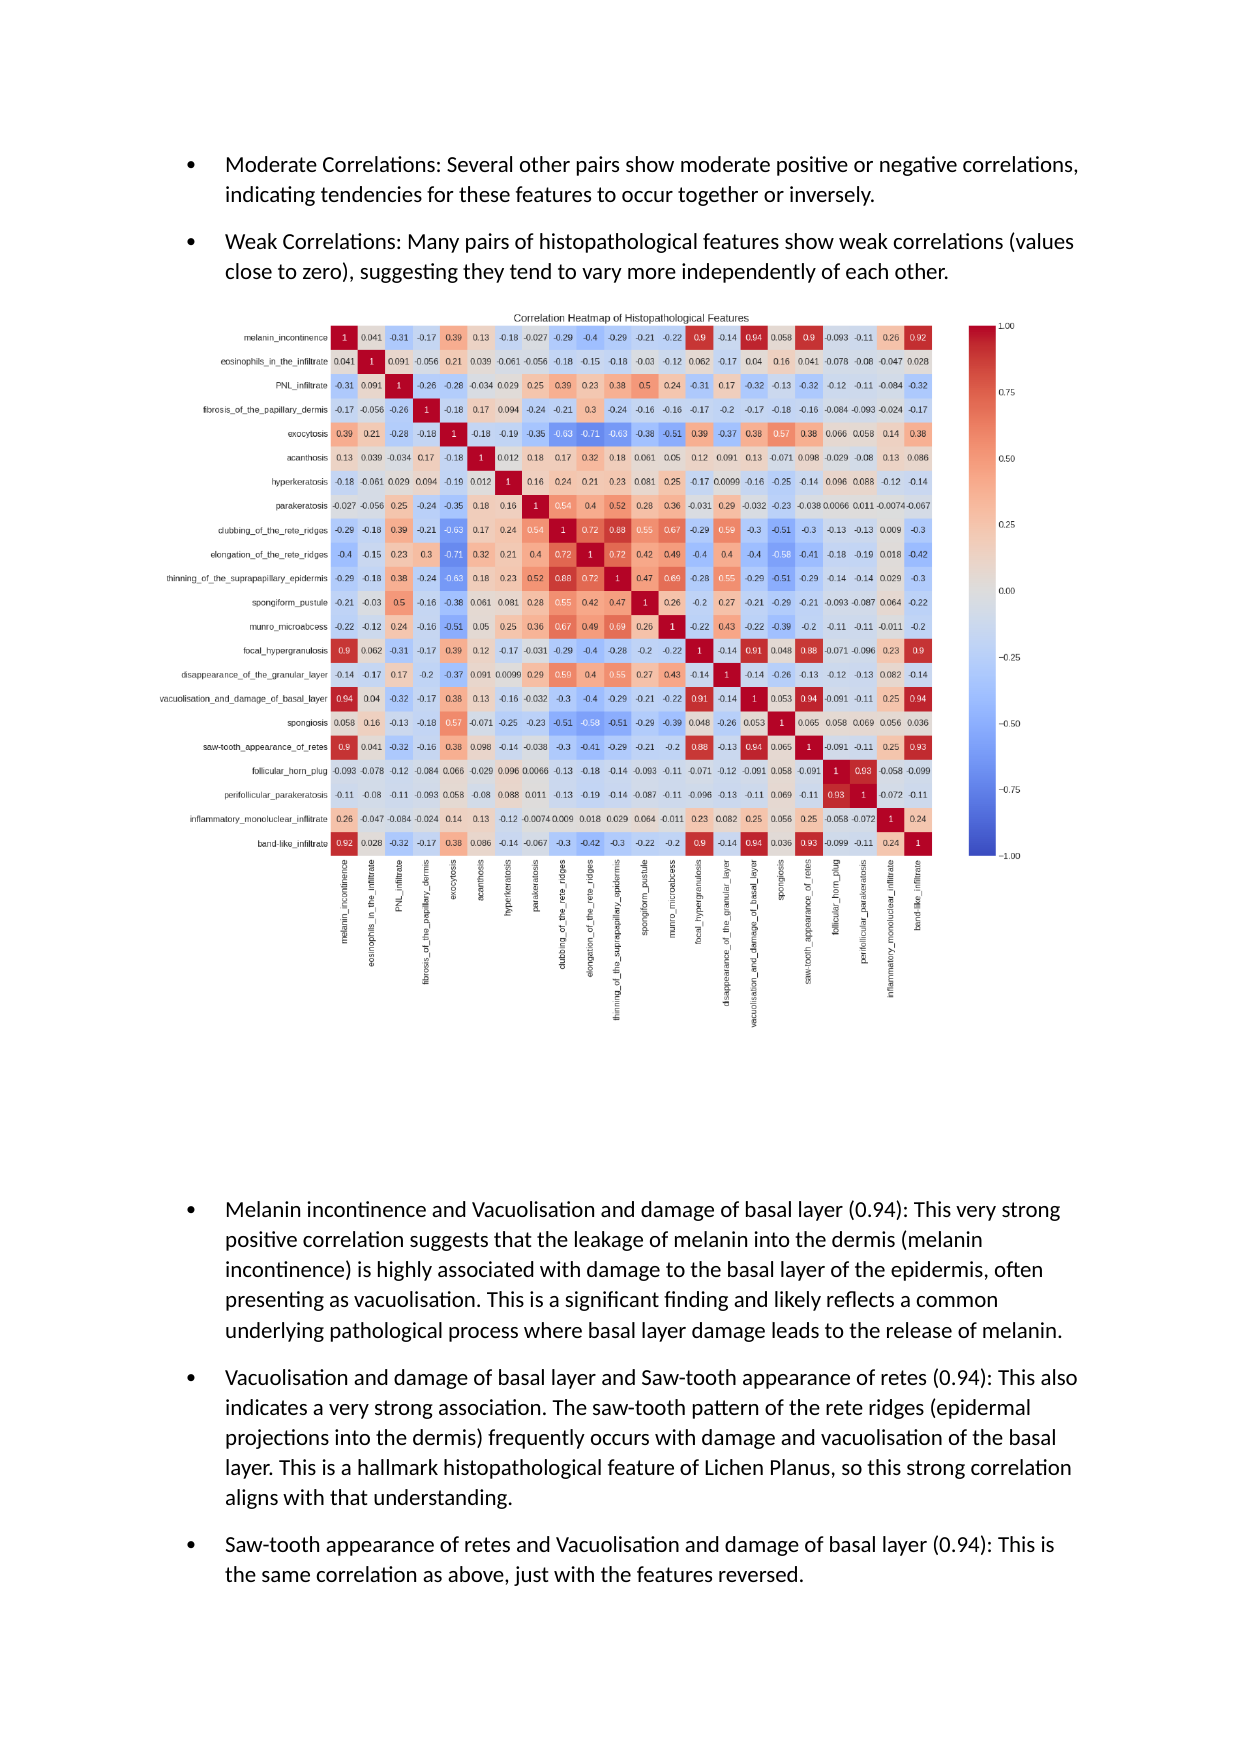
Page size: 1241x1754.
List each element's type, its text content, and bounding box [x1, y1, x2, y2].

list Melanin incontinence and Vacuolisation and damage of basal layer (0.94): This very strong positive correlation suggests that the leakage of melanin into the dermis (melanin incontinence) is highly associated with damage to the basal layer of the epidermis, often presenting as vacuolisation. This is a significant finding and likely reflects a common underlying pathological process where basal layer damage leads to the release of melanin. [187, 1195, 1090, 1344]
list Vacuolisation and damage of basal layer and Saw-tooth appearance of retes (0.94): This also indicates a very strong association. The saw-tooth pattern of the rete ridges (epidermal projections into the dermis) frequently occurs with damage and vacuolisation of the basal layer. This is a hallmark histopathological feature of Lichen Planus, so this strong correlation aligns with that understanding. [187, 1363, 1090, 1511]
list Moderate Correlations: Several other pairs show moderate positive or negative correlations, indicating tendencies for these features to occur together or inversely. [187, 150, 1090, 208]
picture [150, 304, 1091, 1036]
list Saw-tooth appearance of retes and Vacuolisation and damage of basal layer (0.94): This is the same correlation as above, just with the features reversed. [187, 1530, 1090, 1588]
list Weak Correlations: Many pairs of histopathological features show weak correlations (values close to zero), suggesting they tend to vary more independently of each other. [187, 227, 1090, 285]
